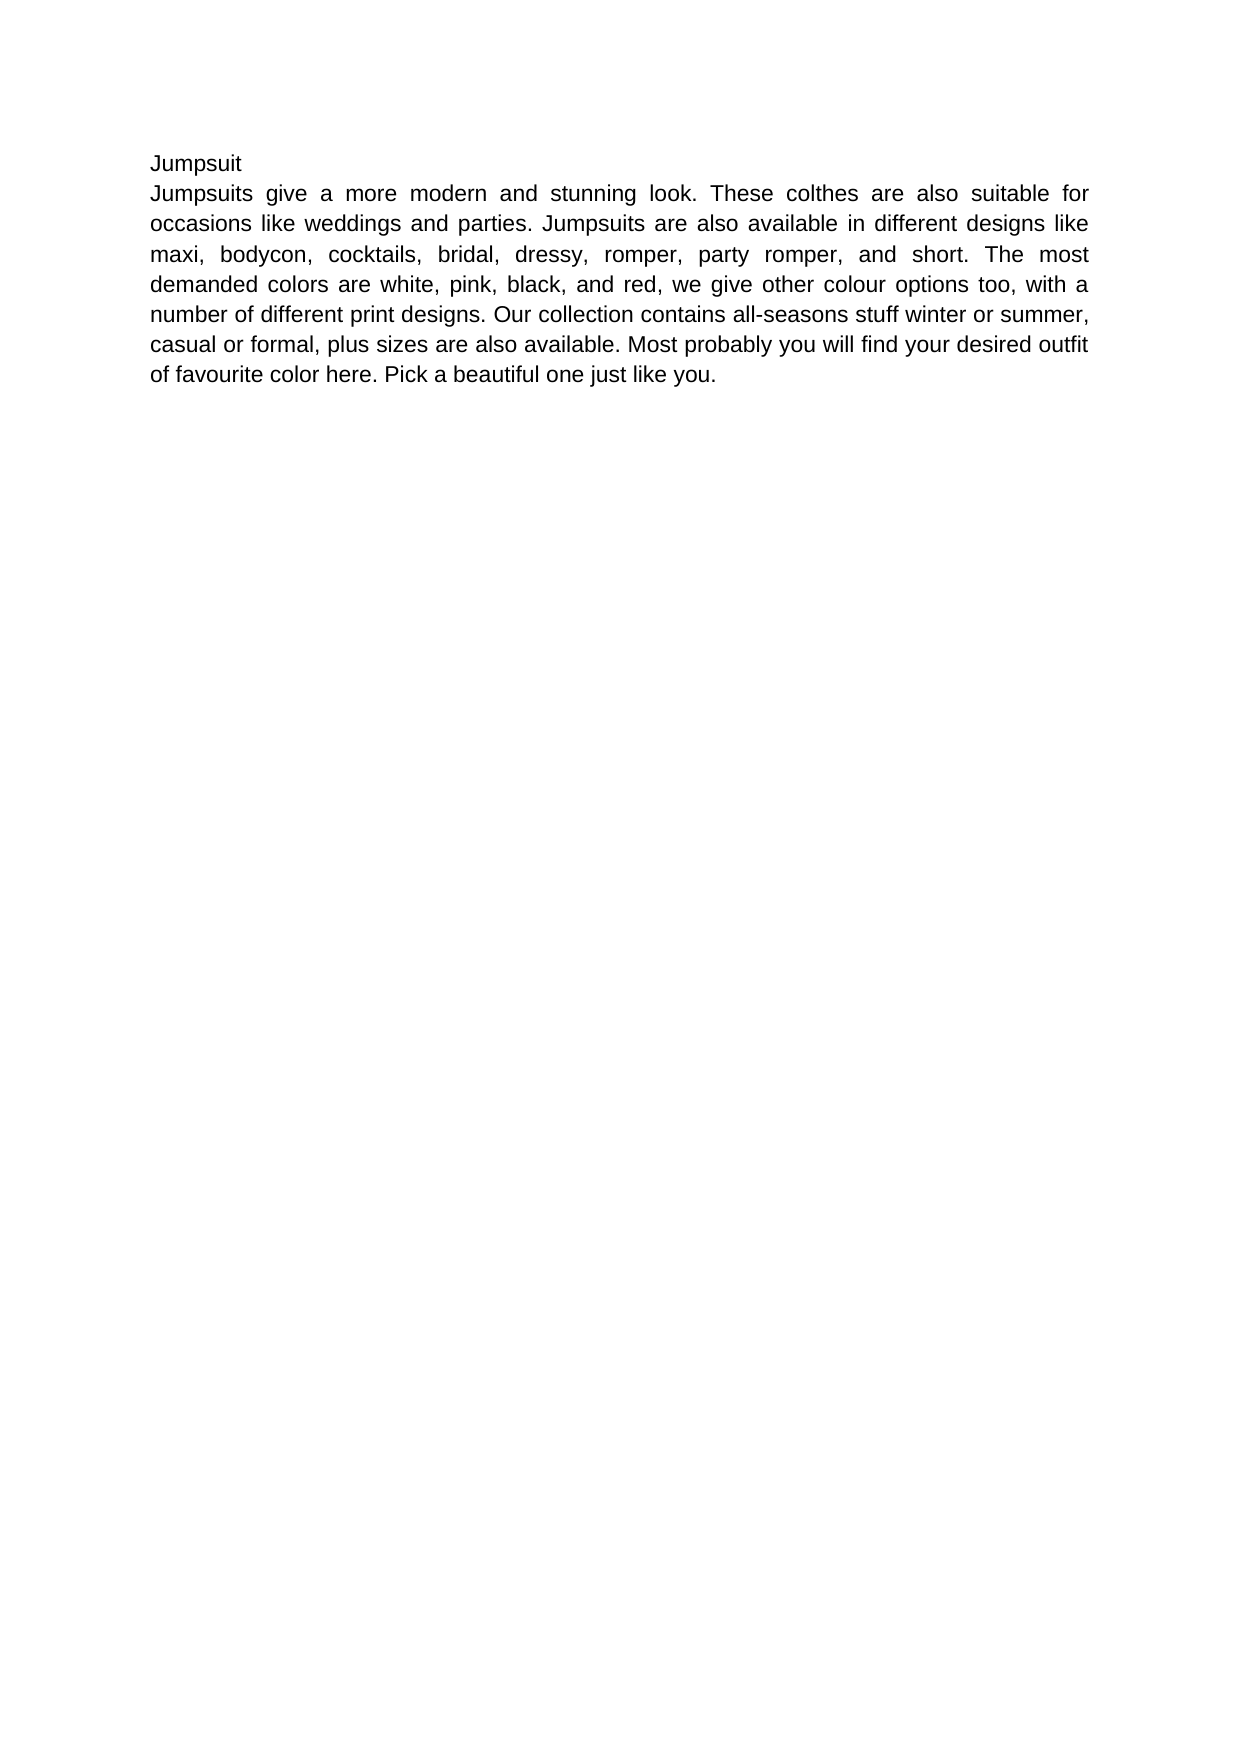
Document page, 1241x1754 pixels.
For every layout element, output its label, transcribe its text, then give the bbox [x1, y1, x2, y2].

text Jumpsuit [150, 150, 1090, 176]
text Jumpsuits give a more modern and stunning look. These colthes are also suitable for occasions like weddings and parties. Jumpsuits are also available in different designs like maxi, bodycon, cocktails, bridal, dressy, romper, party romper, and short. The most demanded colors are white, pink, black, and red, we give other colour options too, with a number of different print designs. Our collection contains all-seasons stuff winter or summer, casual or formal, plus sizes are also available. Most probably you will find your desired outfit of favourite color here. Pick a beautiful one just like you. [150, 180, 1090, 388]
